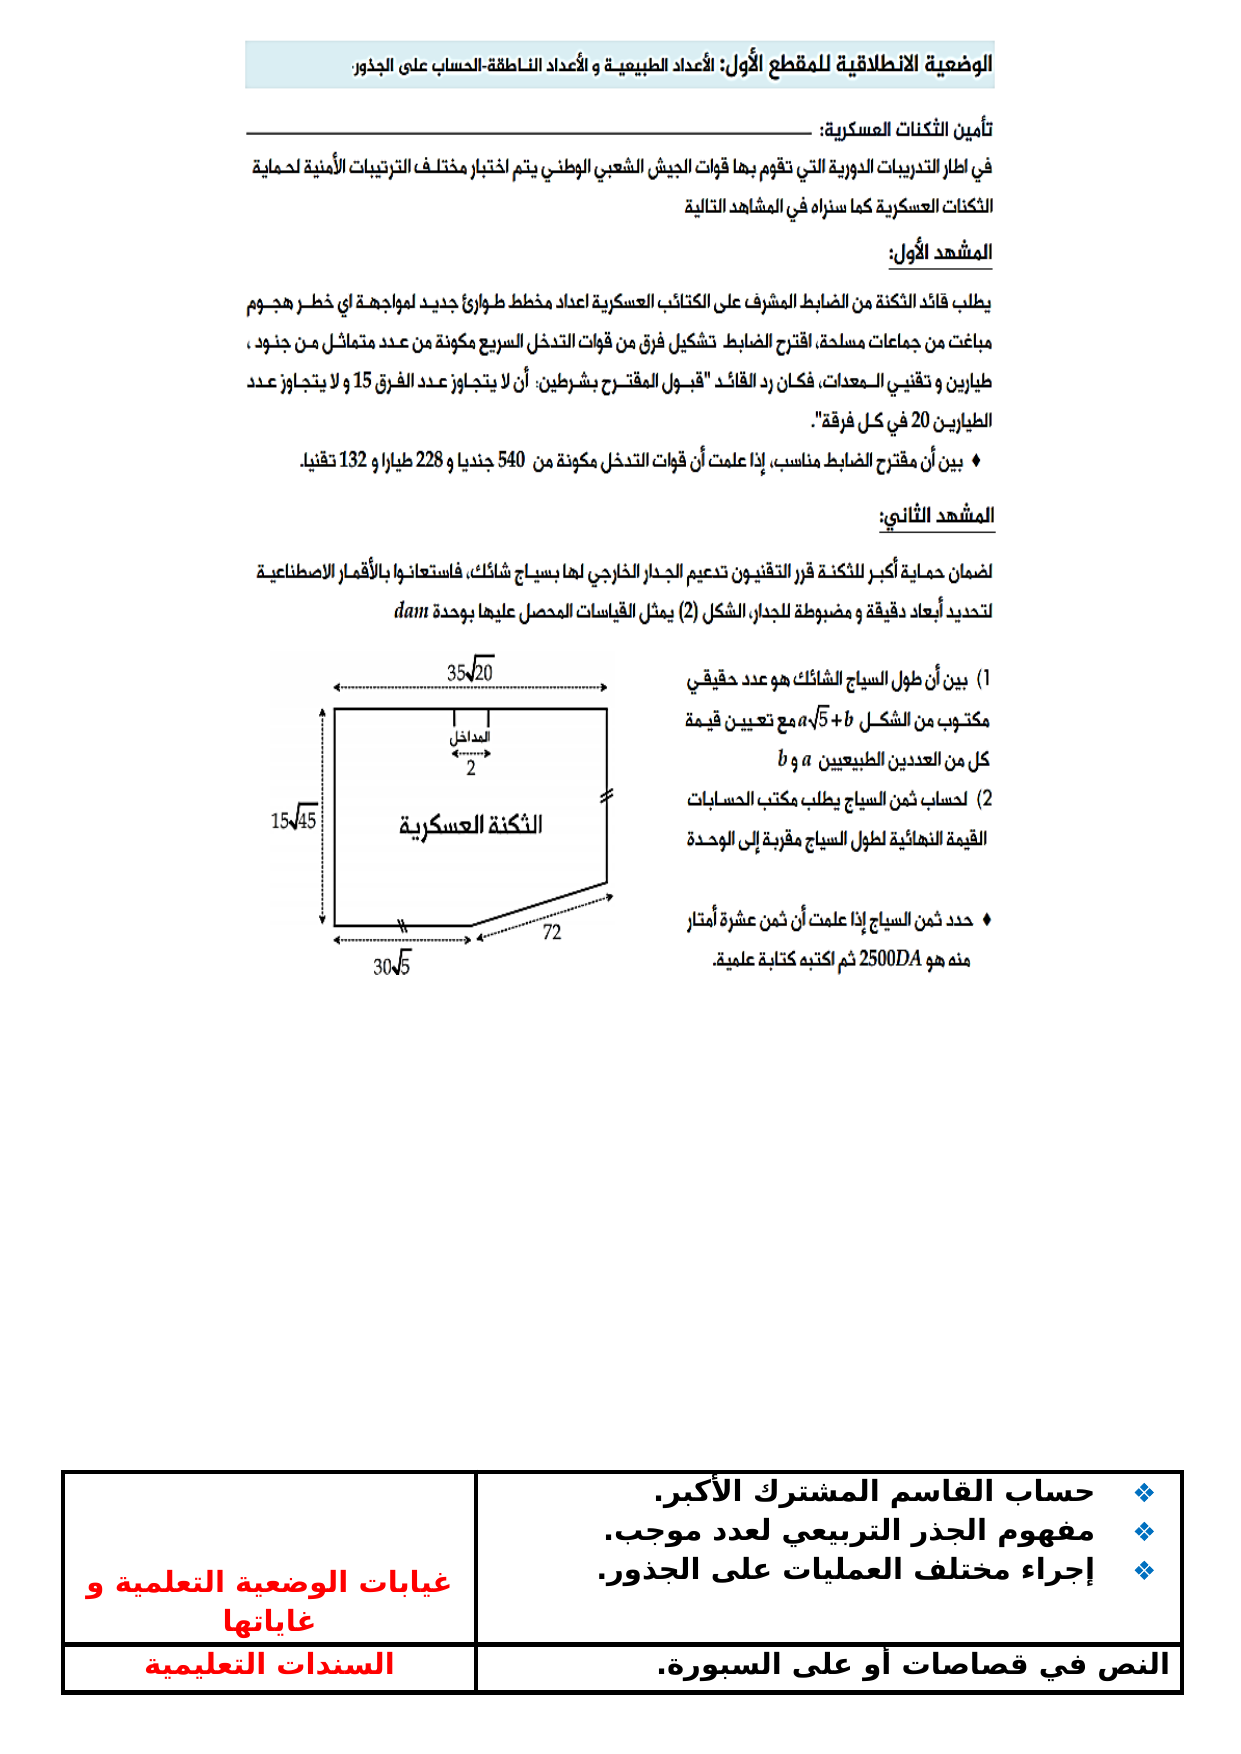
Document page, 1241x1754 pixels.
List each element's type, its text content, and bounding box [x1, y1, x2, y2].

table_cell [65, 1647, 474, 1690]
table_header غيابات الوضعية التعلمية و غاياتها [65, 1474, 474, 1642]
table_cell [478, 1647, 1180, 1690]
table_header حساب القاسم المشترك الأكبر. مفهوم الجذر التربيعي لعدد موجب. إجراء مختلف العمليات على الجذور. [478, 1474, 1180, 1642]
picture [237, 29, 1003, 975]
